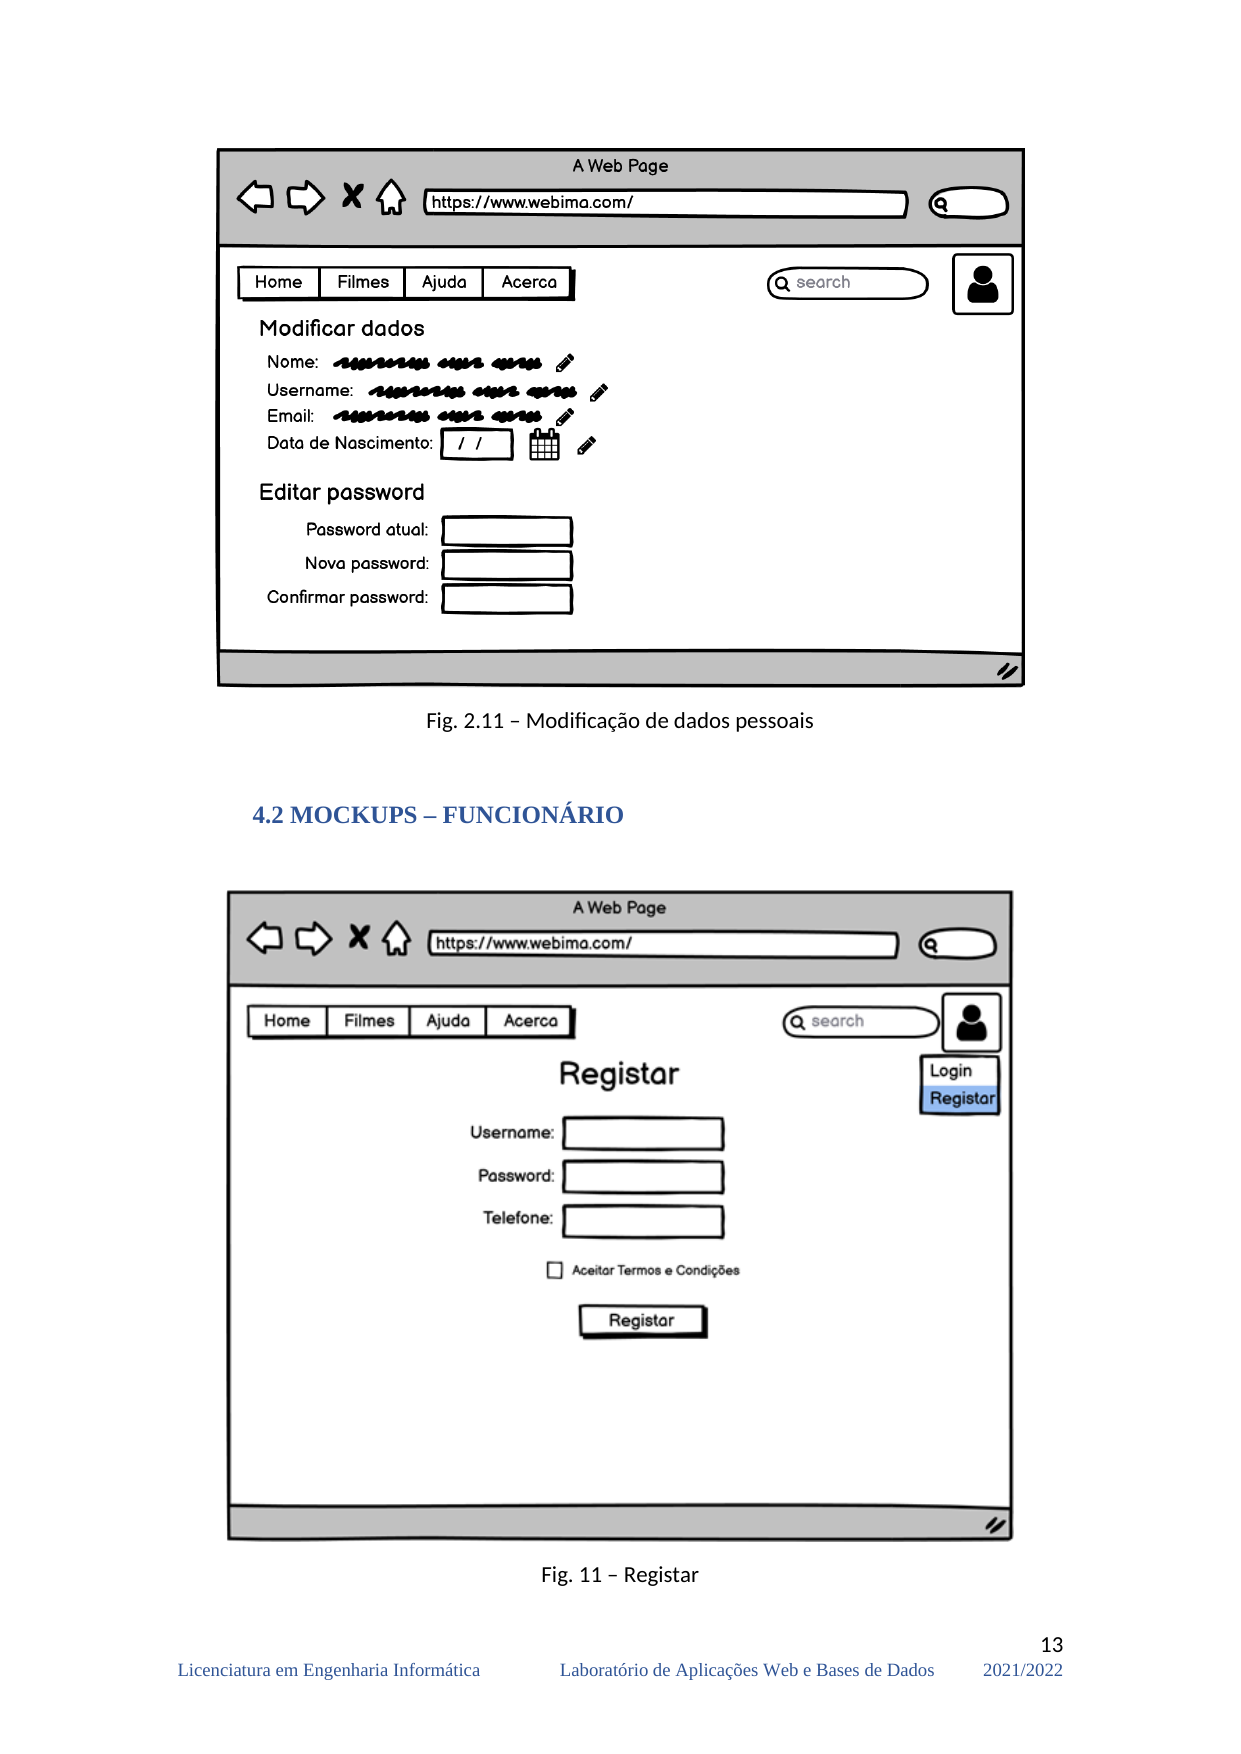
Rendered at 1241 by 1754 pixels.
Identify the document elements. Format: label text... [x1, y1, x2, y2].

text Fig. 11 – Registar [177, 1560, 1063, 1588]
text Fig. 2.11 – Modificação de dados pessoais [177, 706, 1063, 734]
picture [215, 147, 1025, 688]
picture [226, 890, 1014, 1542]
list MOCKUPS – FUNCIONÁRIO [252, 800, 1063, 829]
